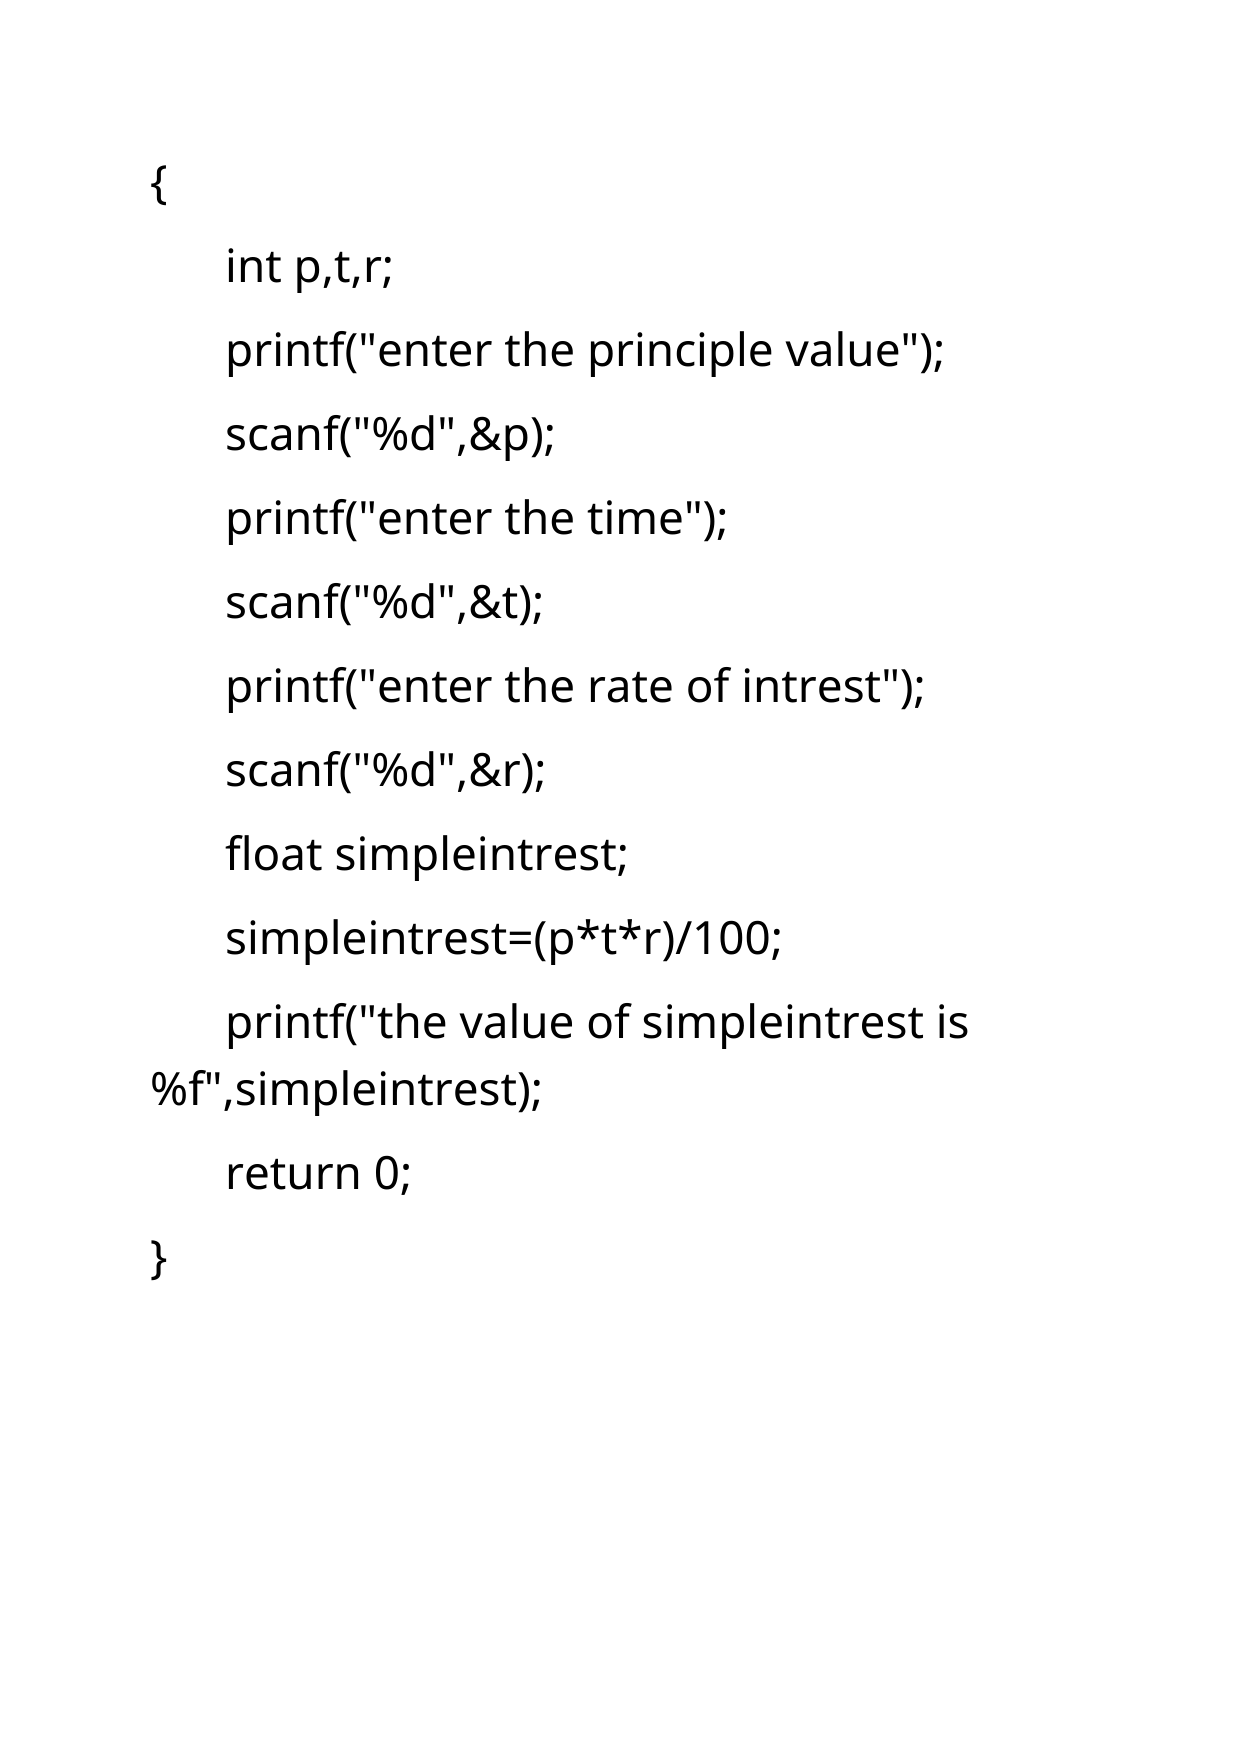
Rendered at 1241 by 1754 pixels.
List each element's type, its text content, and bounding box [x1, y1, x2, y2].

text printf("enter the principle value"); [150, 318, 1090, 380]
text } [150, 1225, 1090, 1287]
text int p,t,r; [150, 234, 1090, 296]
text printf("enter the rate of intrest"); [150, 654, 1090, 716]
text return 0; [150, 1141, 1090, 1203]
text float simpleintrest; [150, 822, 1090, 884]
text scanf("%d",&r); [150, 738, 1090, 800]
text scanf("%d",&p); [150, 402, 1090, 464]
text printf("enter the time"); [150, 486, 1090, 548]
text simpleintrest=(p*t*r)/100; [150, 906, 1090, 968]
text printf("the value of simpleintrest is %f",simpleintrest); [150, 989, 1090, 1119]
text scanf("%d",&t); [150, 570, 1090, 632]
text { [150, 150, 1090, 212]
